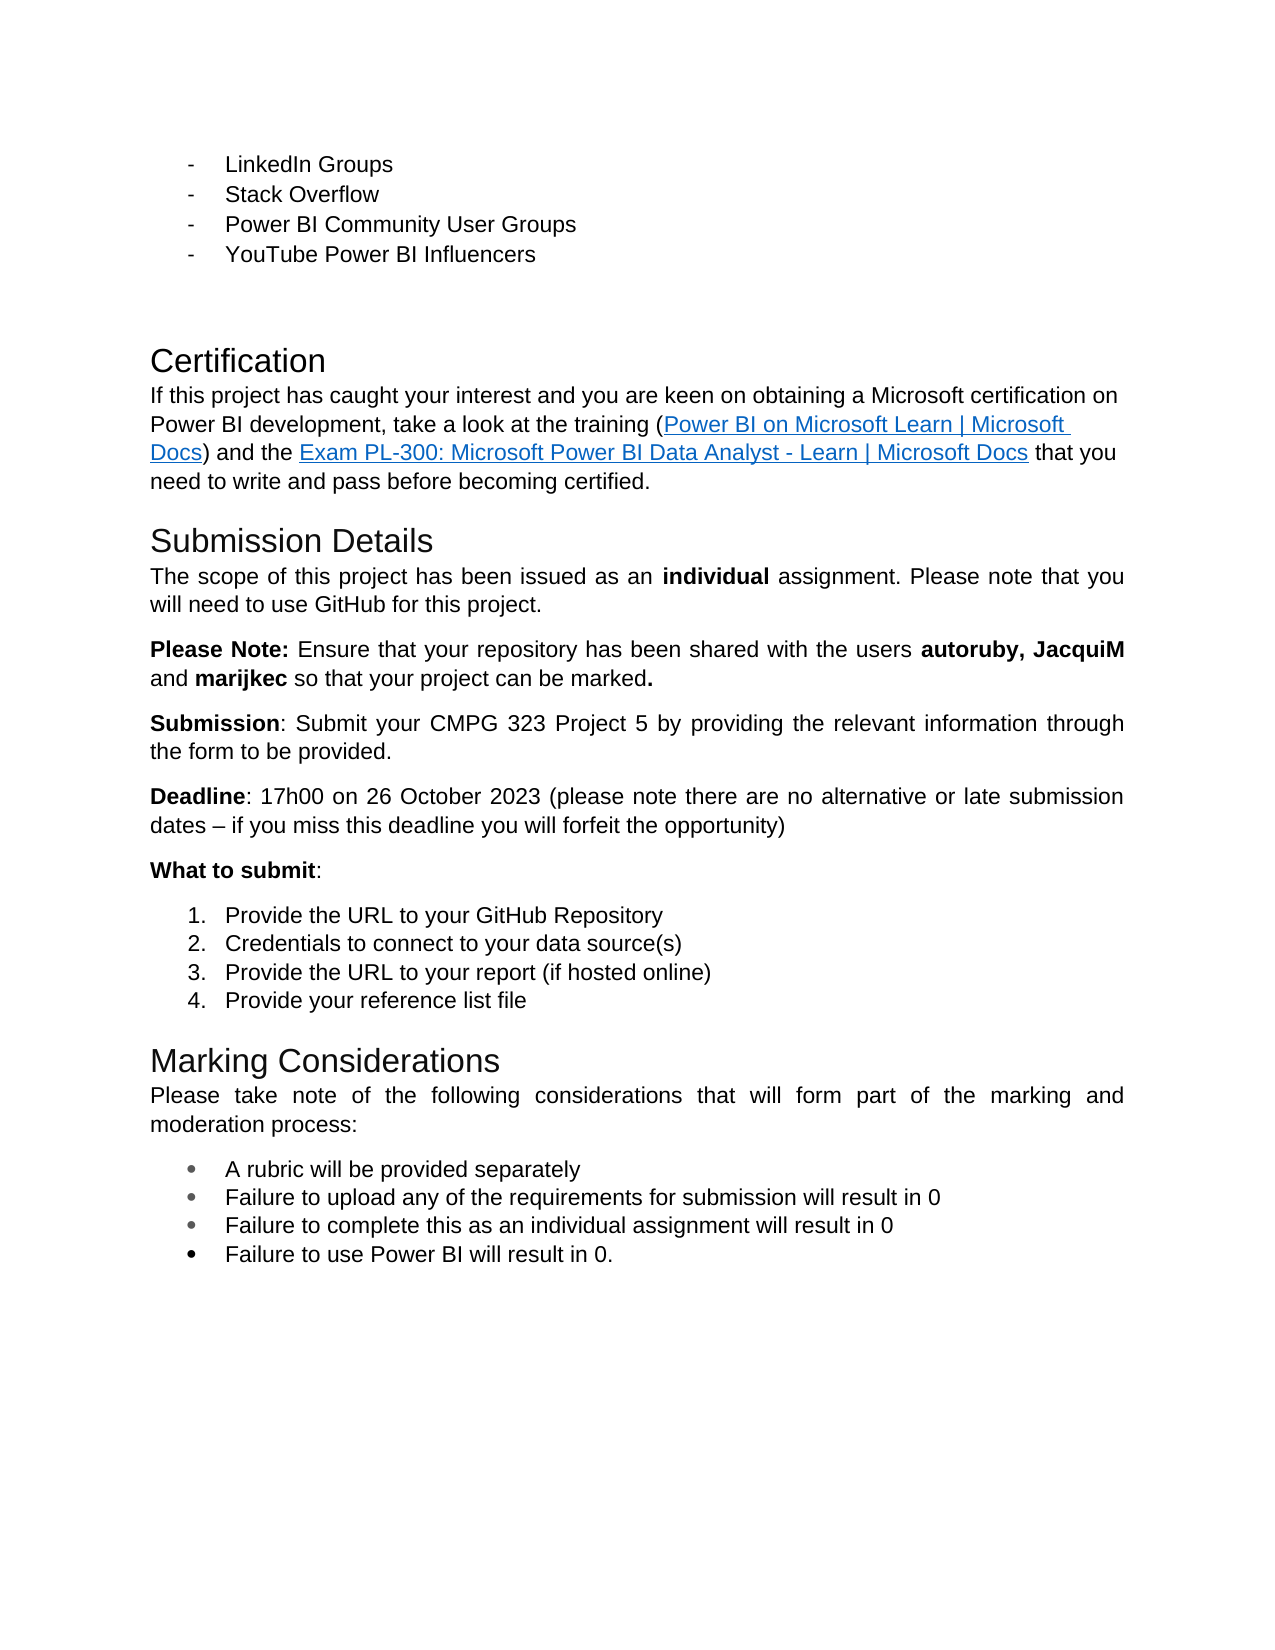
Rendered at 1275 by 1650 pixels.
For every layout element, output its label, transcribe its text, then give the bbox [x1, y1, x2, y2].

text What to submit: [150, 857, 1125, 883]
list Provide the URL to your report (if hosted online) [187, 959, 1125, 985]
text Submission: Submit your CMPG 323 Project 5 by providing the relevant information through the form to be provided. [150, 710, 1125, 764]
text Please take note of the following considerations that will form part of the marking and moderation process: [150, 1082, 1125, 1137]
list Failure to upload any of the requirements for submission will result in 0 [187, 1184, 1125, 1210]
list Failure to use Power BI will result in 0. [187, 1241, 1125, 1267]
subtitle Certification [150, 341, 1125, 379]
list Provide your reference list file [187, 987, 1125, 1013]
list LinkedIn Groups [187, 150, 1125, 178]
list YouTube Power BI Influencers [187, 241, 1125, 269]
text Deadline: 17h00 on 26 October 2023 (please note there are no alternative or late submission dates – if you miss this deadline you will forfeit the opportunity) [150, 783, 1125, 838]
list Stack Overflow [187, 180, 1125, 208]
list Failure to complete this as an individual assignment will result in 0 [187, 1212, 1125, 1239]
text If this project has caught your interest and you are keen on obtaining a Microsoft certification on Power BI development, take a look at the training (Power BI on Microsoft Learn | Microsoft Docs) and the Exam PL-300: Microsoft Power BI Data Analyst - Learn | Microsoft Docs that you need to write and pass before becoming certified. [150, 382, 1125, 494]
list Provide the URL to your GitHub Repository [187, 902, 1125, 928]
subtitle Submission Details [150, 521, 1125, 559]
list Power BI Community User Groups [187, 210, 1125, 238]
list A rubric will be provided separately [187, 1156, 1125, 1182]
text Please Note: Ensure that your repository has been shared with the users autoruby, JacquiM and marijkec so that your project can be marked. [150, 636, 1125, 691]
text The scope of this project has been issued as an individual assignment. Please note that you will need to use GitHub for this project. [150, 563, 1125, 617]
subtitle Marking Considerations [150, 1041, 1125, 1079]
list Credentials to connect to your data source(s) [187, 930, 1125, 957]
